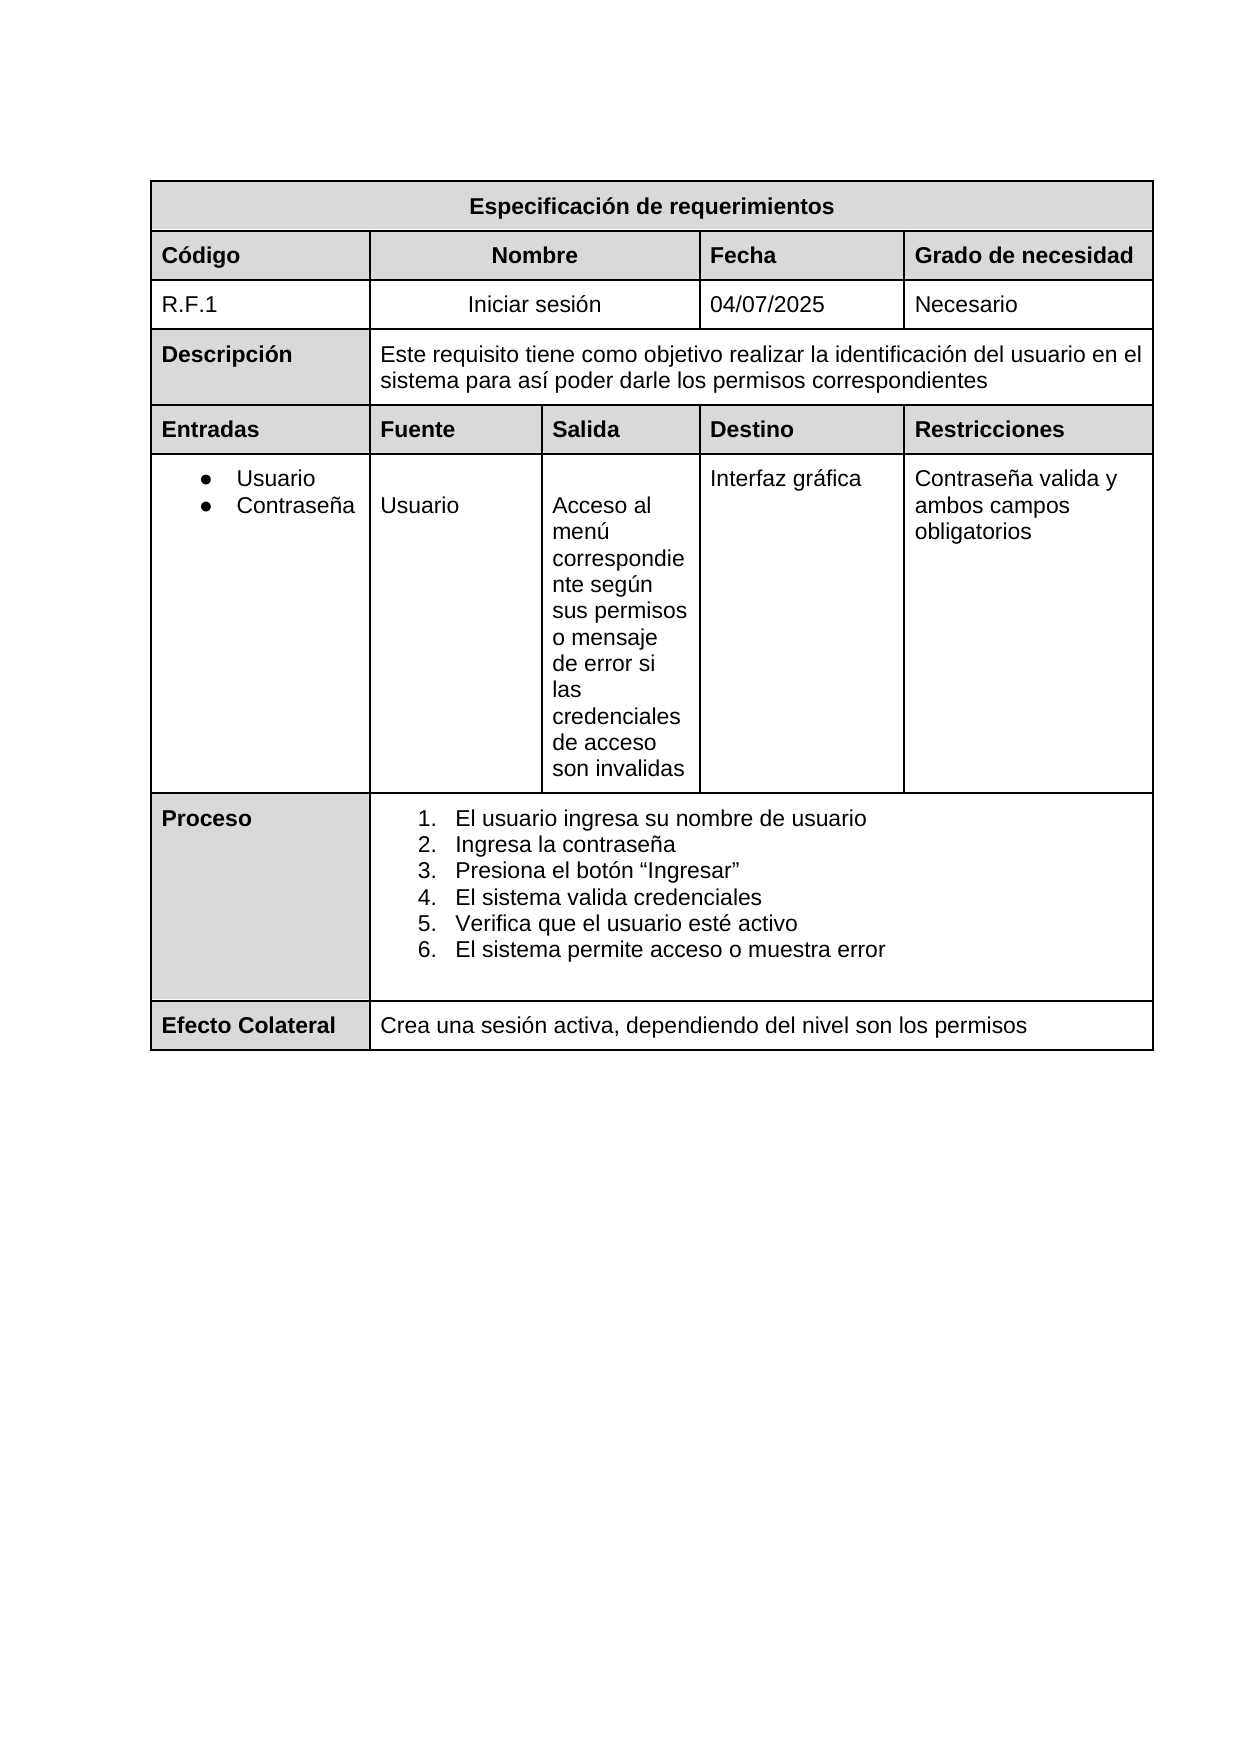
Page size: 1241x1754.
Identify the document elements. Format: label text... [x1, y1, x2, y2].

table_cell Nombre [371, 232, 699, 279]
table_cell 04/07/2025 [701, 281, 903, 328]
table_cell Crea una sesión activa, dependiendo del nivel son los permisos [371, 1002, 1152, 1049]
table_cell Usuario [371, 455, 541, 792]
table_cell Grado de necesidad [905, 232, 1152, 279]
table_cell Necesario [905, 281, 1152, 328]
table_cell R.F.1 [152, 281, 369, 328]
table_cell Interfaz gráfica [701, 455, 903, 792]
table_cell Destino [701, 406, 903, 453]
table_cell Restricciones [905, 406, 1152, 453]
table_cell Iniciar sesión [371, 281, 699, 328]
table_cell Descripción [152, 330, 369, 404]
table_cell Salida [543, 406, 699, 453]
table_header Especificación de requerimientos [152, 182, 1152, 229]
table_cell Contraseña valida y ambos campos obligatorios [905, 455, 1152, 792]
table_cell El usuario ingresa su nombre de usuario Ingresa la contraseña Presiona el botón “Ingresar” El sistema valida credenciales Verifica que el usuario esté activo El sistema permite acceso o muestra error [371, 794, 1152, 999]
table_cell Proceso [152, 794, 369, 999]
table_cell Efecto Colateral [152, 1002, 369, 1049]
table_cell Acceso al menú correspondiente según sus permisos o mensaje de error si las credenciales de acceso son invalidas [543, 455, 699, 792]
table_cell Este requisito tiene como objetivo realizar la identificación del usuario en el sistema para así poder darle los permisos correspondientes [371, 330, 1152, 404]
table_cell Usuario Contraseña [152, 455, 369, 792]
table_cell Código [152, 232, 369, 279]
table_cell Entradas [152, 406, 369, 453]
table_cell Fuente [371, 406, 541, 453]
table_cell Fecha [701, 232, 903, 279]
